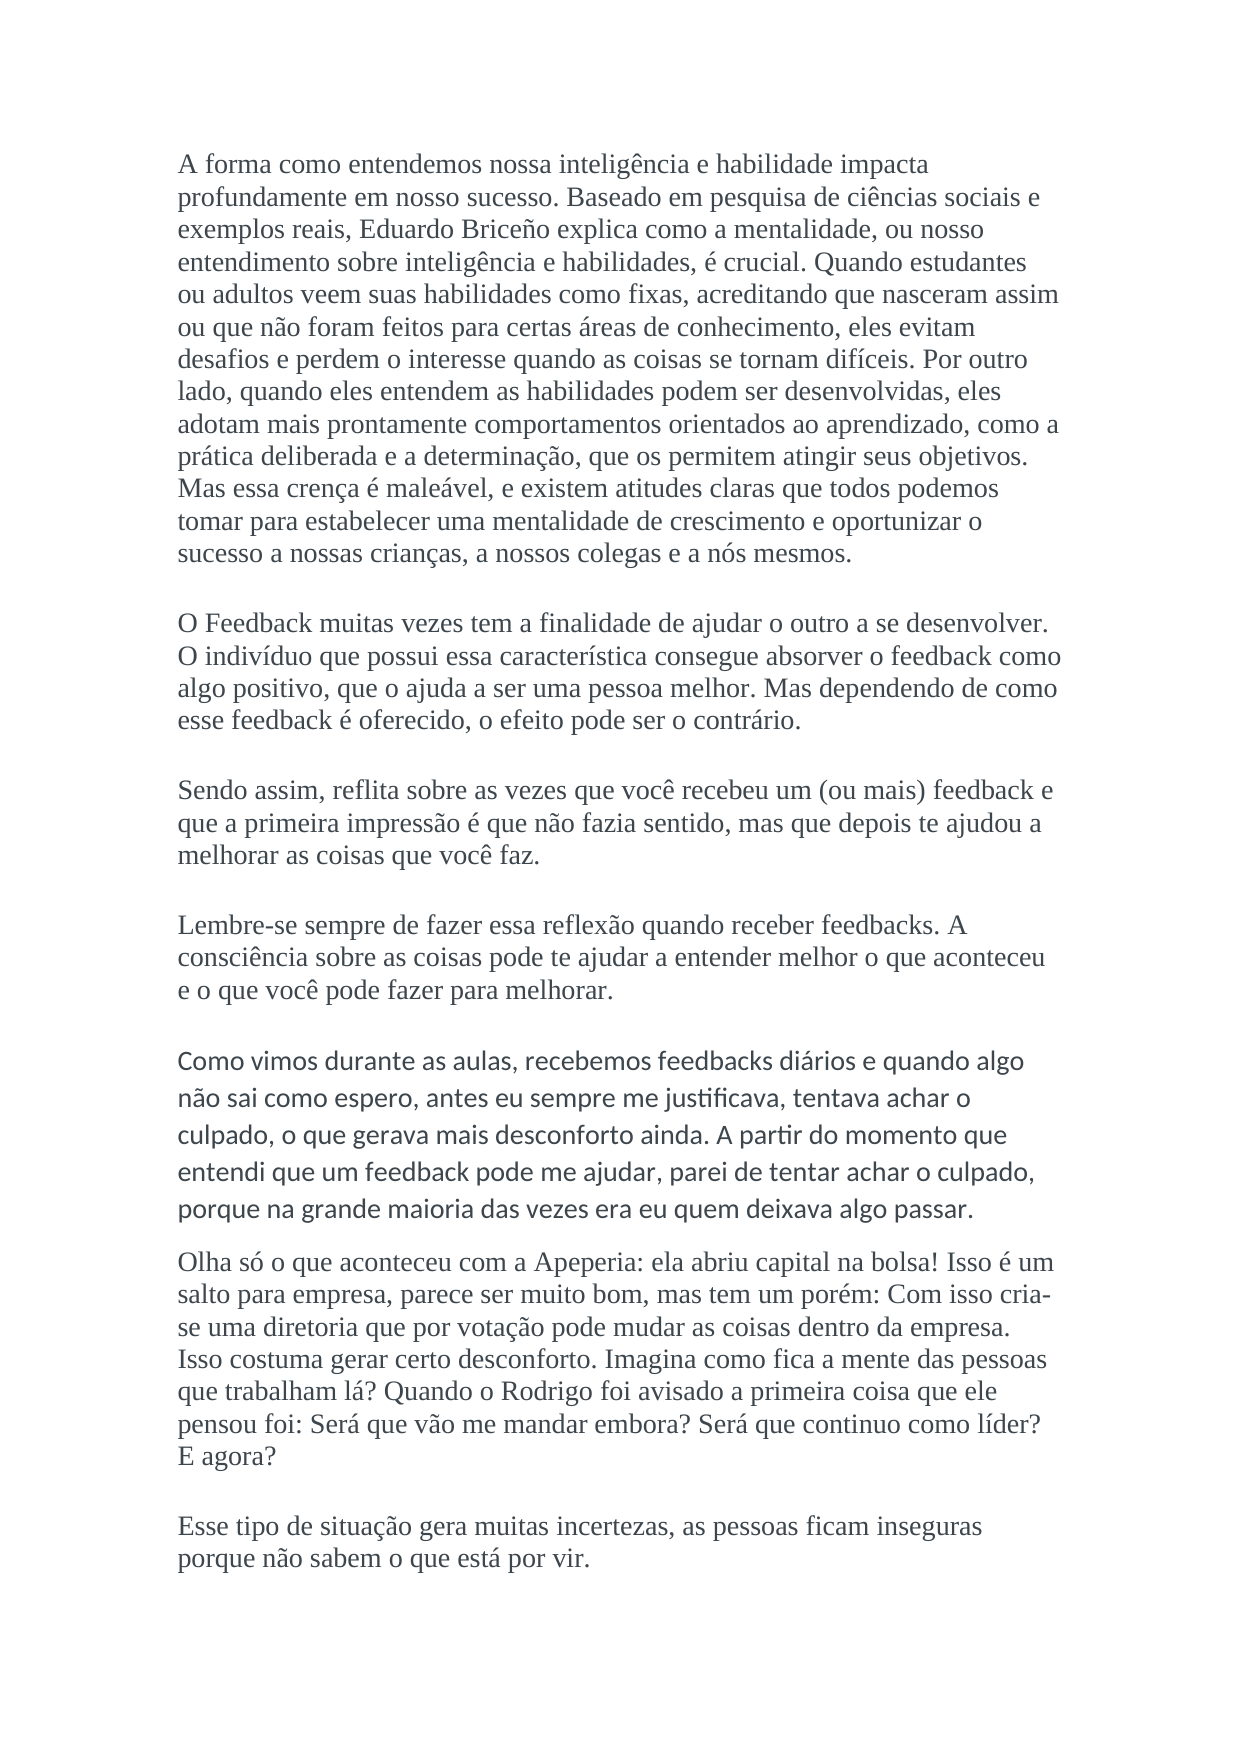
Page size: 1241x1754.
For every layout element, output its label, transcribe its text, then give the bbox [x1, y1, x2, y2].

text A forma como entendemos nossa inteligência e habilidade impacta profundamente em nosso sucesso. Baseado em pesquisa de ciências sociais e exemplos reais, Eduardo Briceño explica como a mentalidade, ou nosso entendimento sobre inteligência e habilidades, é crucial. Quando estudantes ou adultos veem suas habilidades como fixas, acreditando que nasceram assim ou que não foram feitos para certas áreas de conhecimento, eles evitam desafios e perdem o interesse quando as coisas se tornam difíceis. Por outro lado, quando eles entendem as habilidades podem ser desenvolvidas, eles adotam mais prontamente comportamentos orientados ao aprendizado, como a prática deliberada e a determinação, que os permitem atingir seus objetivos. Mas essa crença é maleável, e existem atitudes claras que todos podemos tomar para estabelecer uma mentalidade de crescimento e oportunizar o sucesso a nossas crianças, a nossos colegas e a nós mesmos. [177, 148, 1063, 569]
text Como vimos durante as aulas, recebemos feedbacks diários e quando algo não sai como espero, antes eu sempre me justificava, tentava achar o culpado, o que gerava mais desconforto ainda. A partir do momento que entendi que um feedback pode me ajudar, parei de tentar achar o culpado, porque na grande maioria das vezes era eu quem deixava algo passar. [177, 1043, 1063, 1225]
text Lembre-se sempre de fazer essa reflexão quando receber feedbacks. A consciência sobre as coisas pode te ajudar a entender melhor o que aconteceu e o que você pode fazer para melhorar. [177, 908, 1063, 1005]
text Olha só o que aconteceu com a Apeperia: ela abriu capital na bolsa! Isso é um salto para empresa, parece ser muito bom, mas tem um porém: Com isso cria-se uma diretoria que por votação pode mudar as coisas dentro da empresa. Isso costuma gerar certo desconforto. Imagina como fica a mente das pessoas que trabalham lá? Quando o Rodrigo foi avisado a primeira coisa que ele pensou foi: Será que vão me mandar embora? Será que continuo como líder? E agora? [177, 1245, 1063, 1472]
text Esse tipo de situação gera muitas incertezas, as pessoas ficam inseguras porque não sabem o que está por vir. [177, 1509, 1063, 1574]
text O Feedback muitas vezes tem a finalidade de ajudar o outro a se desenvolver. O indivíduo que possui essa característica consegue absorver o feedback como algo positivo, que o ajuda a ser uma pessoa melhor. Mas dependendo de como esse feedback é oferecido, o efeito pode ser o contrário. [177, 606, 1063, 736]
text Sendo assim, reflita sobre as vezes que você recebeu um (ou mais) feedback e que a primeira impressão é que não fazia sentido, mas que depois te ajudou a melhorar as coisas que você faz. [177, 773, 1063, 871]
